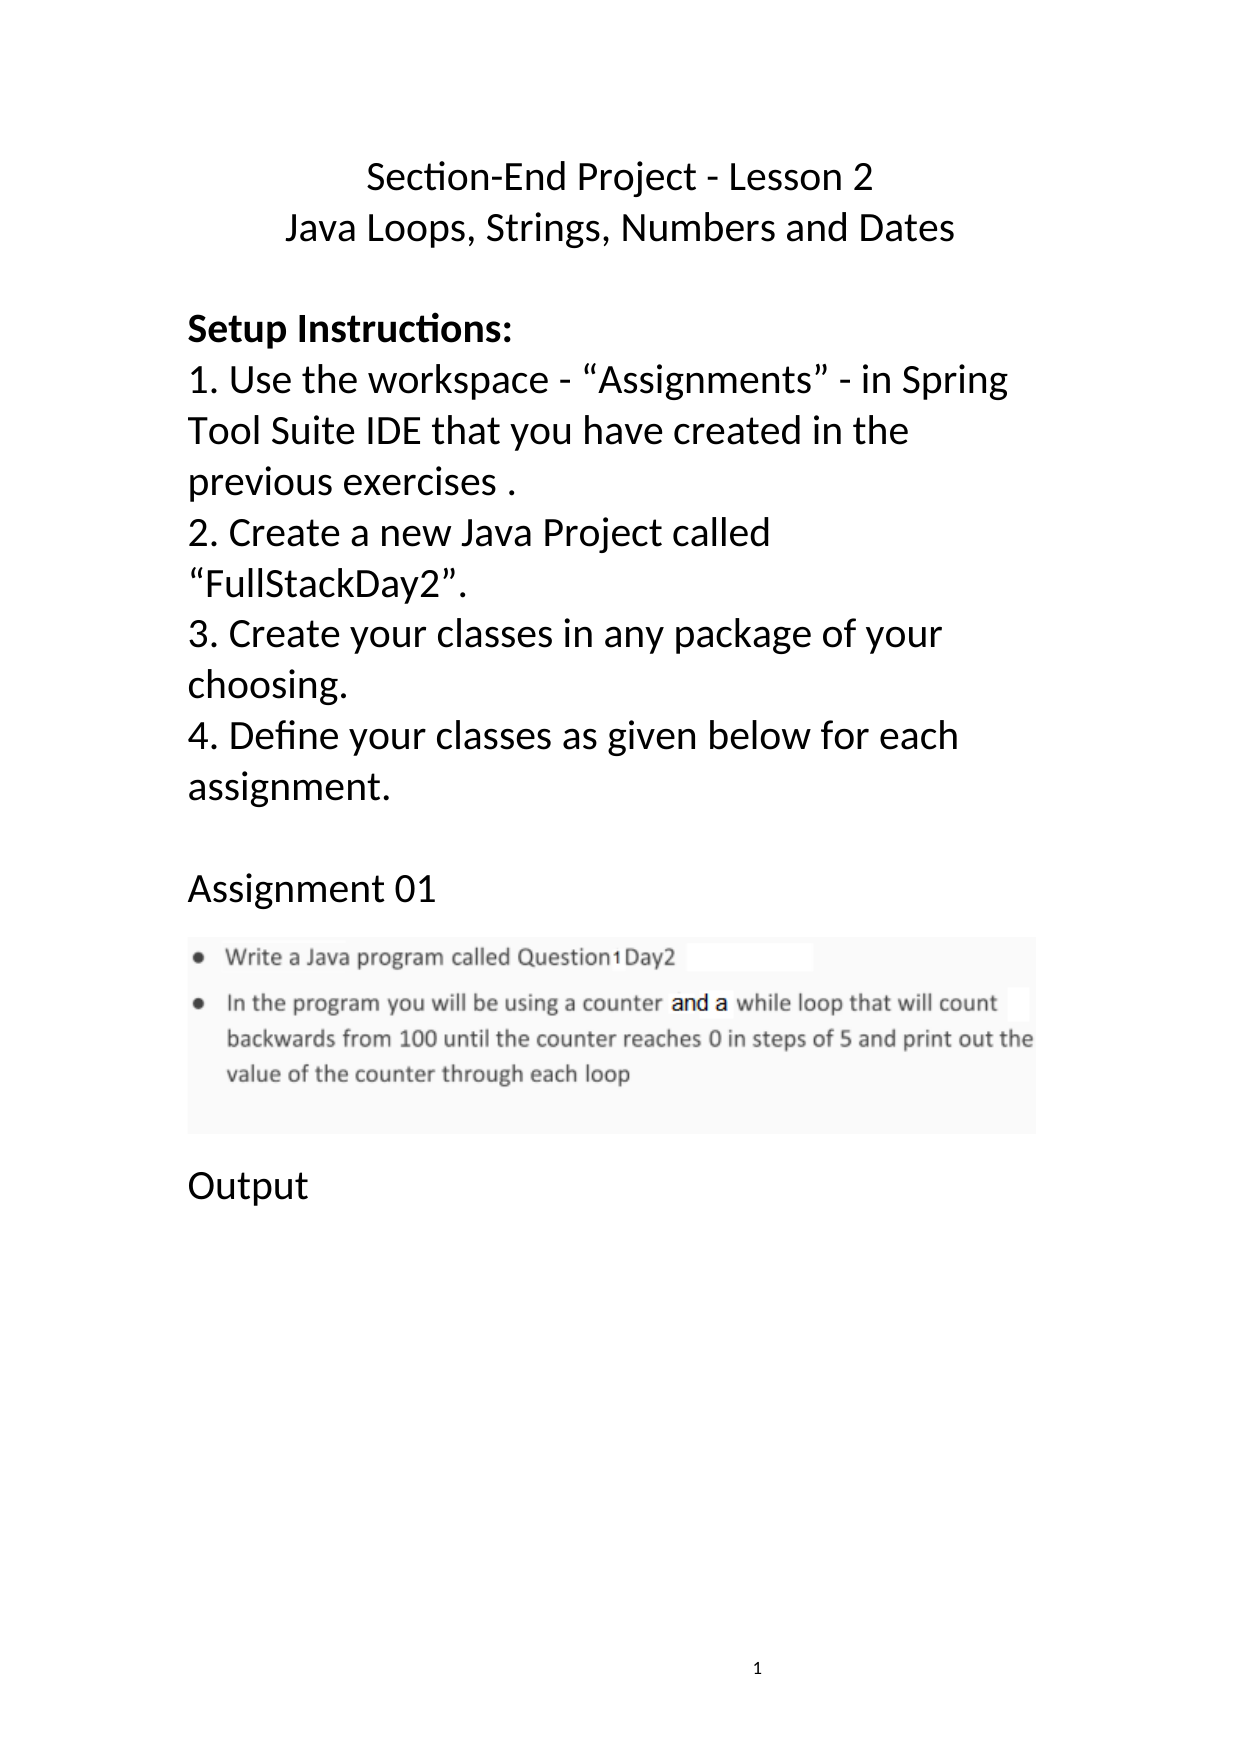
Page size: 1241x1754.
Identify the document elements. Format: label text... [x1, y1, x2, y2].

list Create your classes in any package of your choosing. [187, 607, 1053, 709]
text Output [187, 1159, 1053, 1209]
text Java Loops, Strings, Numbers and Dates [187, 201, 1053, 252]
text Setup Instructions: [187, 302, 1053, 353]
picture [187, 937, 1036, 1134]
list Define your classes as given below for each assignment. [187, 709, 1053, 811]
text Assignment 01 [187, 862, 1053, 938]
list Use the workspace - “Assignments” - in Spring Tool Suite IDE that you have created in the previous exercises . [187, 353, 1053, 506]
text Section-End Project - Lesson 2 [187, 150, 1053, 201]
list Create a new Java Project called “FullStackDay2”. [187, 506, 1053, 607]
